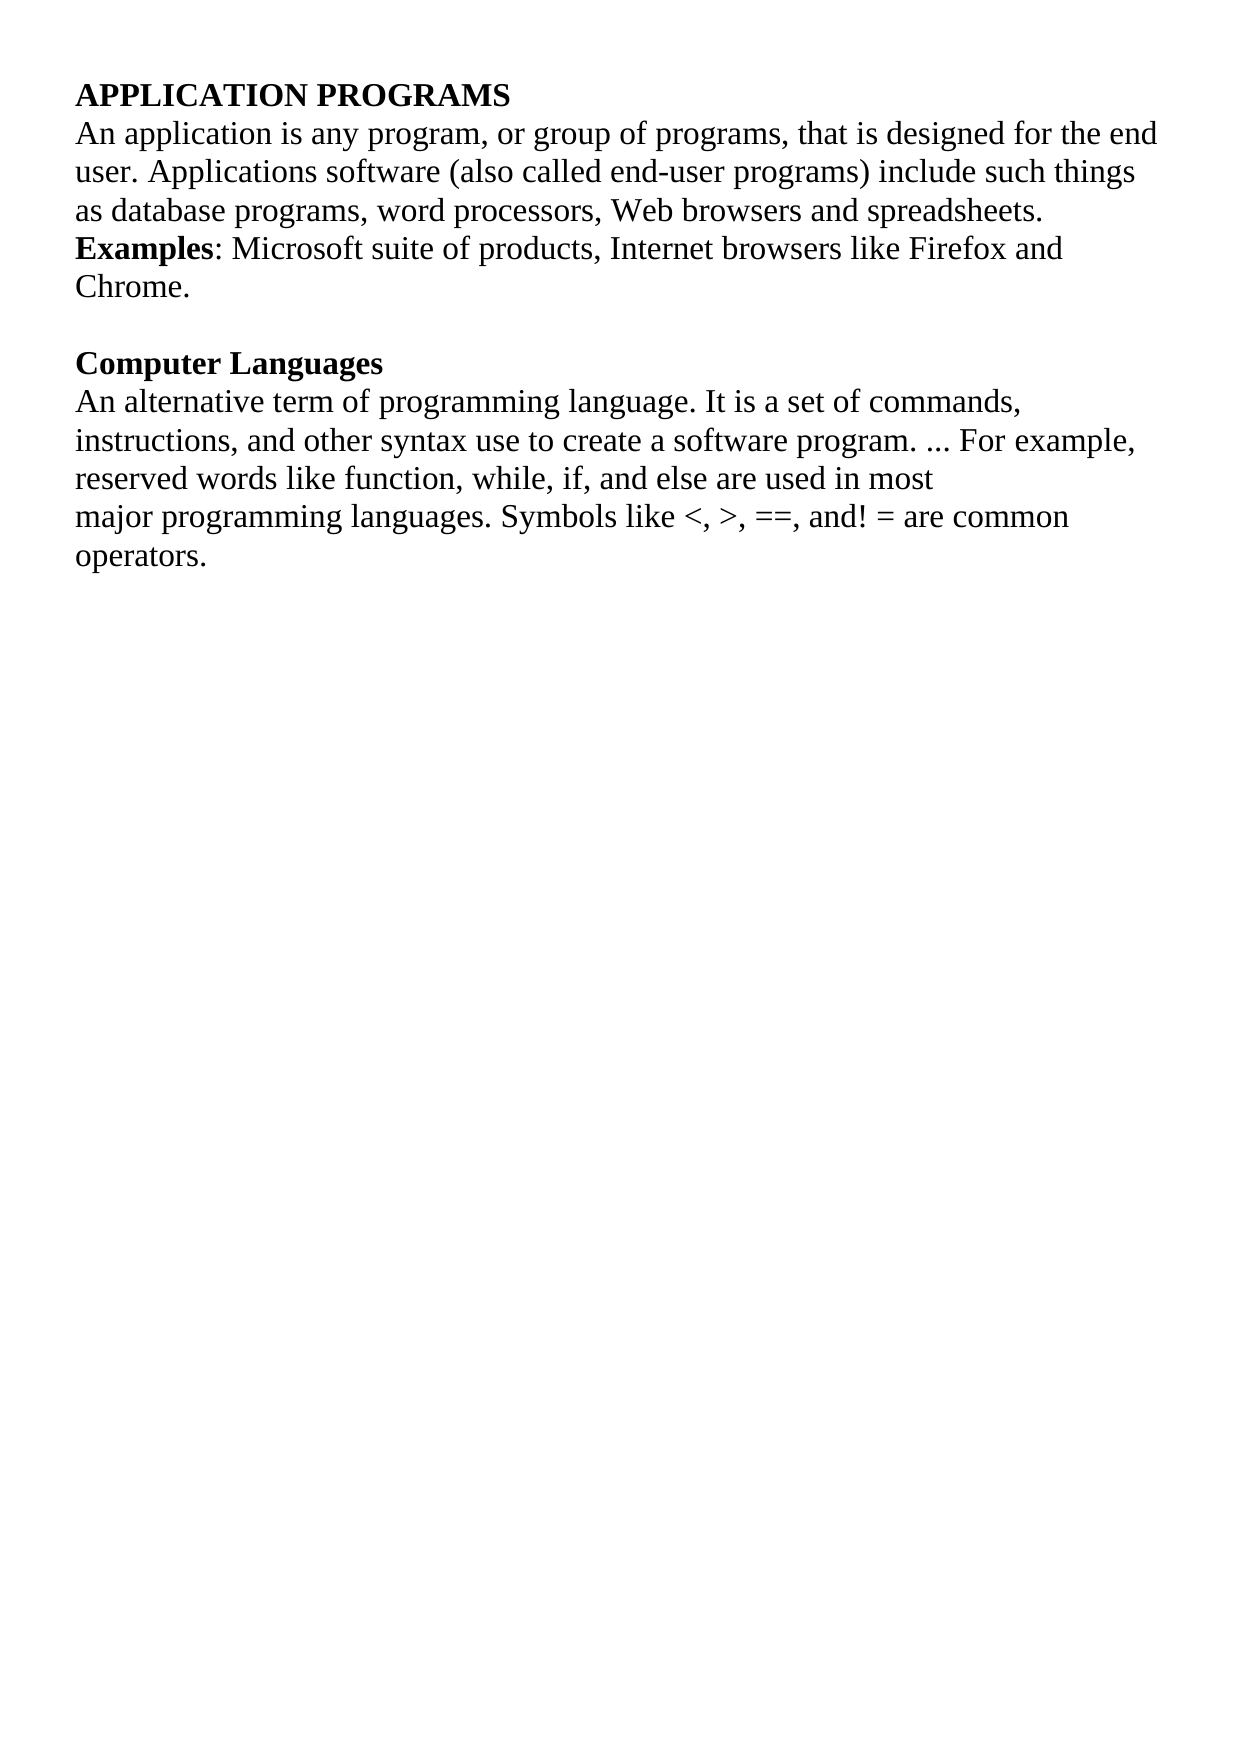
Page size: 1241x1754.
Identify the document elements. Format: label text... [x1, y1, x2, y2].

text An alternative term of programming language. It is a set of commands, instructions, and other syntax use to create a software program. ... For example, reserved words like function, while, if, and else are used in most major programming languages. Symbols like <, >, ==, and! = are common operators. [75, 382, 1165, 573]
text Computer Languages [75, 343, 1165, 382]
text An application is any program, or group of programs, that is designed for the end user. Applications software (also called end-user programs) include such things as database programs, word processors, Web browsers and spreadsheets. [75, 113, 1165, 228]
text Examples: Microsoft suite of products, Internet browsers like Firefox and Chrome. [75, 228, 1165, 305]
text APPLICATION PROGRAMS [75, 75, 1165, 113]
